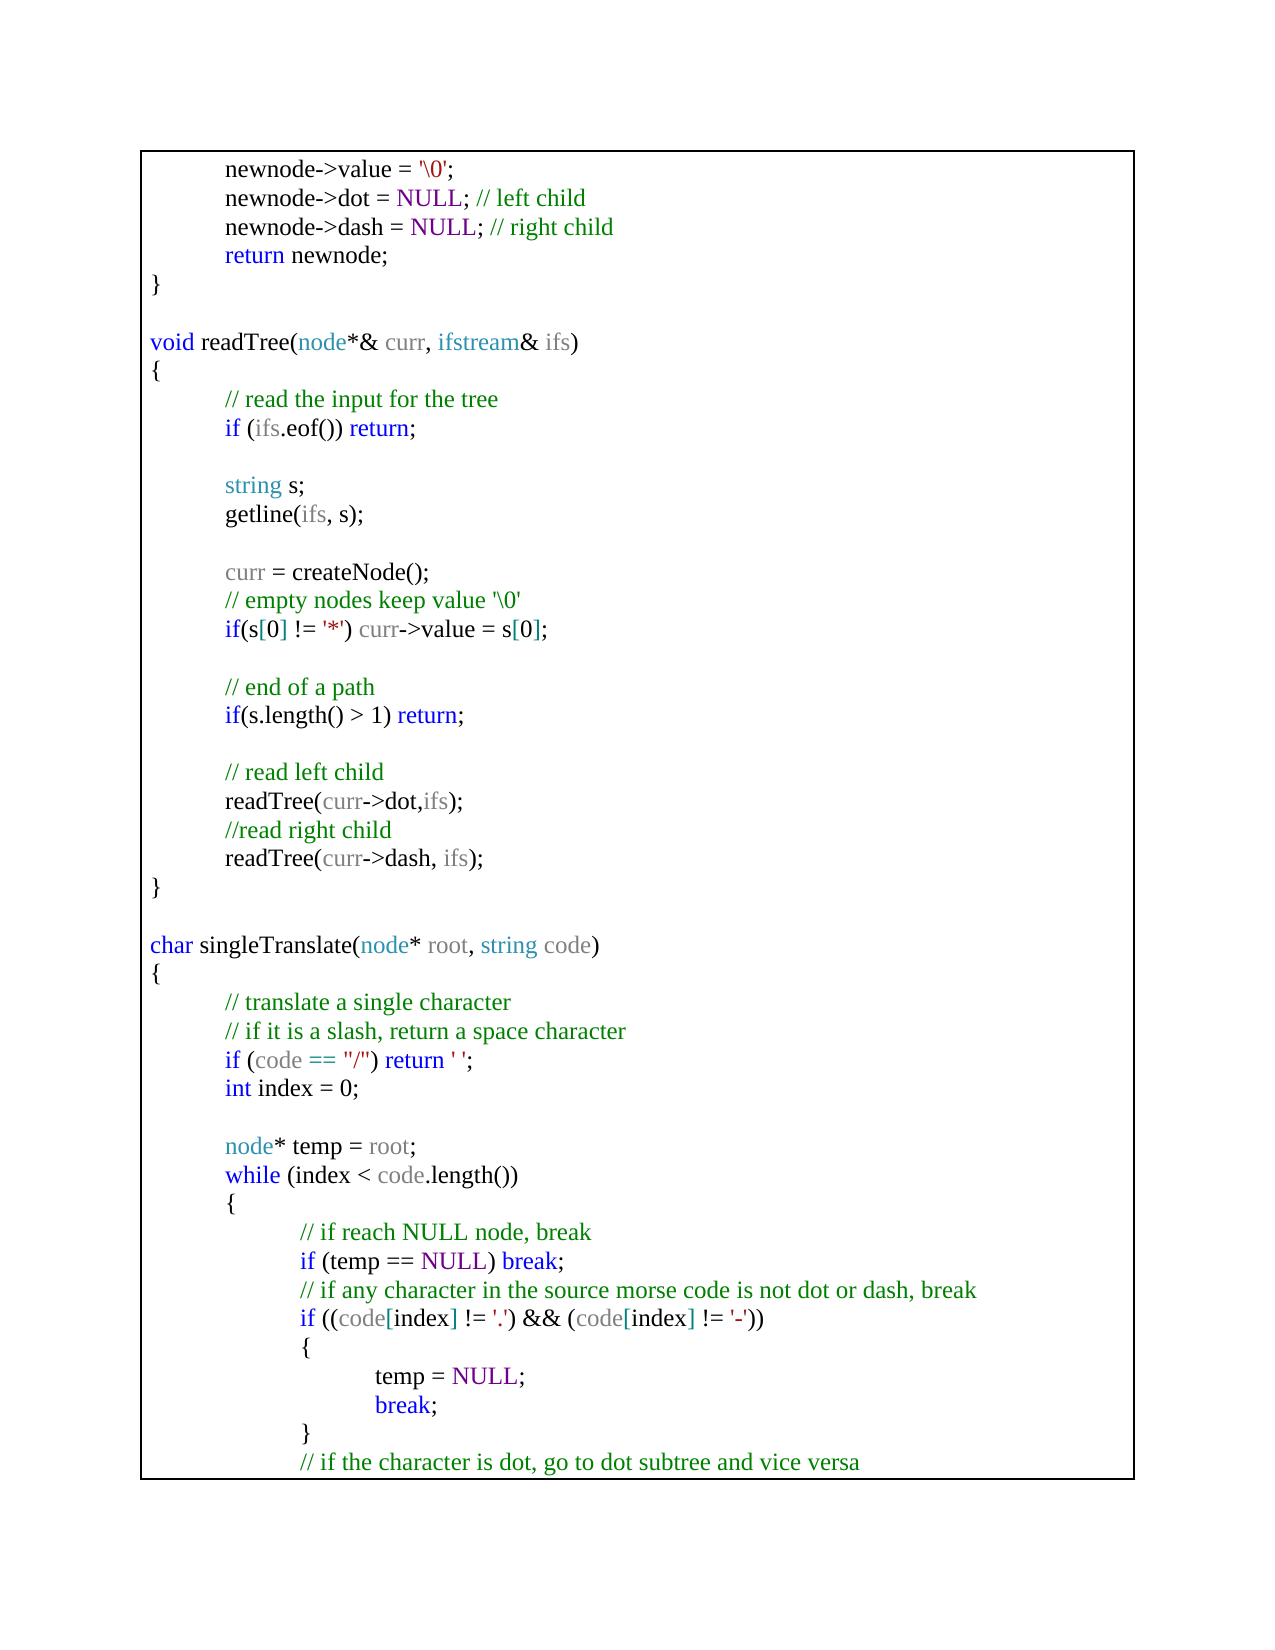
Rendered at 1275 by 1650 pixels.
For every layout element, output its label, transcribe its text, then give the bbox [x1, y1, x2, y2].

text { [150, 355, 1125, 384]
text // if any character in the source morse code is not dot or dash, break [150, 1275, 1125, 1303]
text readTree(curr->dash, ifs); [150, 843, 1125, 872]
text getline(ifs, s); [150, 499, 1125, 528]
text // end of a path [150, 672, 1125, 700]
text int index = 0; [150, 1073, 1125, 1102]
text { [150, 1188, 1125, 1217]
text { [150, 1332, 1125, 1361]
text while (index < code.length()) [150, 1160, 1125, 1188]
text { [150, 958, 1125, 987]
text //read right child [150, 815, 1125, 843]
text // read the input for the tree [150, 384, 1125, 413]
text return newnode; [150, 240, 1125, 269]
text break; [150, 1390, 1125, 1418]
text // if it is a slash, return a space character [150, 1016, 1125, 1045]
text if ((code[index] != '.') && (code[index] != '-')) [150, 1303, 1125, 1332]
text if(s.length() > 1) return; [150, 700, 1125, 729]
text curr = createNode(); [150, 557, 1125, 585]
text // if reach NULL node, break [150, 1217, 1125, 1246]
text } [150, 872, 1125, 901]
text newnode->dash = NULL; // right child [150, 212, 1125, 240]
text if(s[0] != '*') curr->value = s[0]; [150, 614, 1125, 643]
text if (code == "/") return ' '; [150, 1045, 1125, 1073]
text readTree(curr->dot,ifs); [150, 786, 1125, 815]
text // translate a single character [150, 987, 1125, 1016]
text void readTree(node*& curr, ifstream& ifs) [150, 327, 1125, 355]
text string s; [150, 470, 1125, 499]
text newnode->value = '\0'; [142, 152, 1133, 183]
text temp = NULL; [150, 1361, 1125, 1390]
text newnode->dot = NULL; // left child [150, 183, 1125, 212]
text node* temp = root; [150, 1131, 1125, 1160]
text if (temp == NULL) break; [150, 1246, 1125, 1275]
text } [150, 269, 1125, 298]
text if (ifs.eof()) return; [150, 413, 1125, 442]
text } [150, 1418, 1125, 1443]
text // read left child [150, 757, 1125, 786]
text // empty nodes keep value '\0' [150, 585, 1125, 614]
text // if the character is dot, go to dot subtree and vice versa [142, 1443, 1133, 1478]
text char singleTranslate(node* root, string code) [150, 930, 1125, 958]
